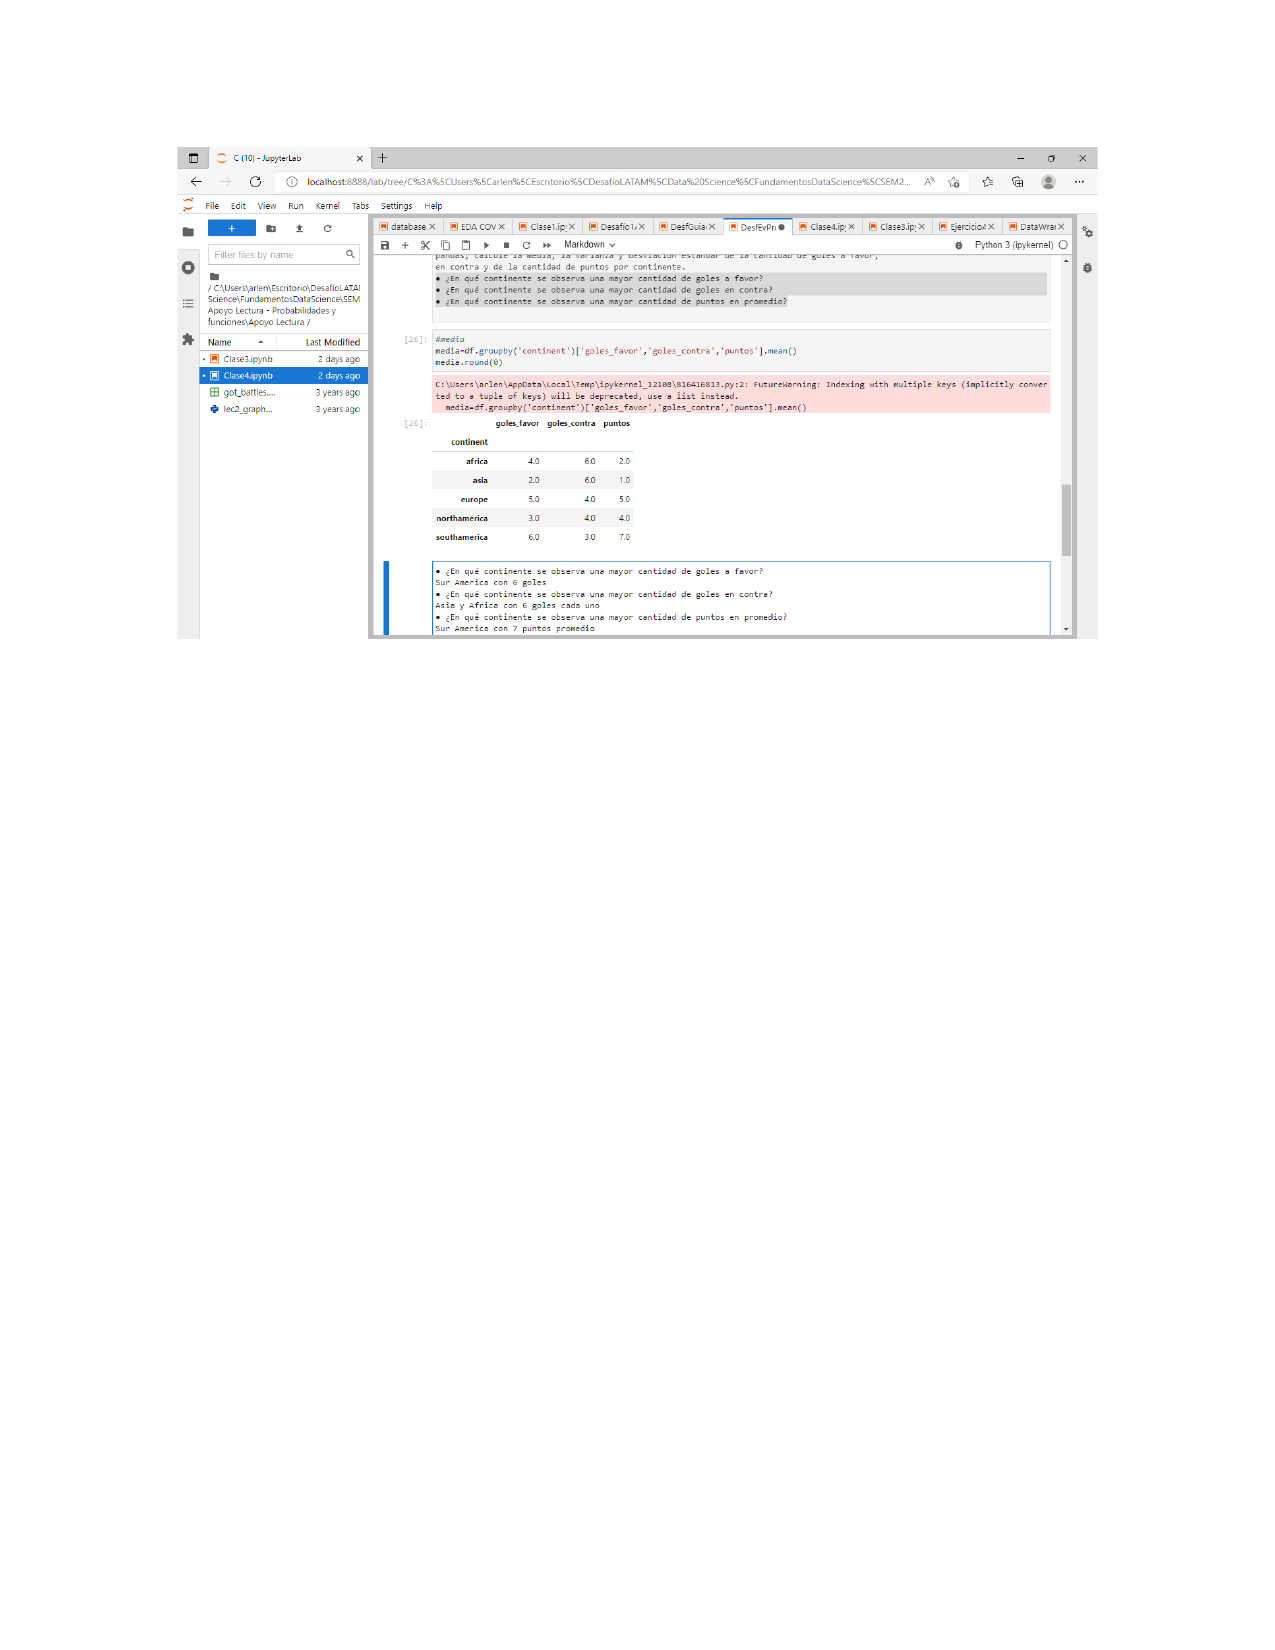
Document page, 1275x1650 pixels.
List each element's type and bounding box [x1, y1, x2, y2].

picture [177, 147, 1098, 639]
